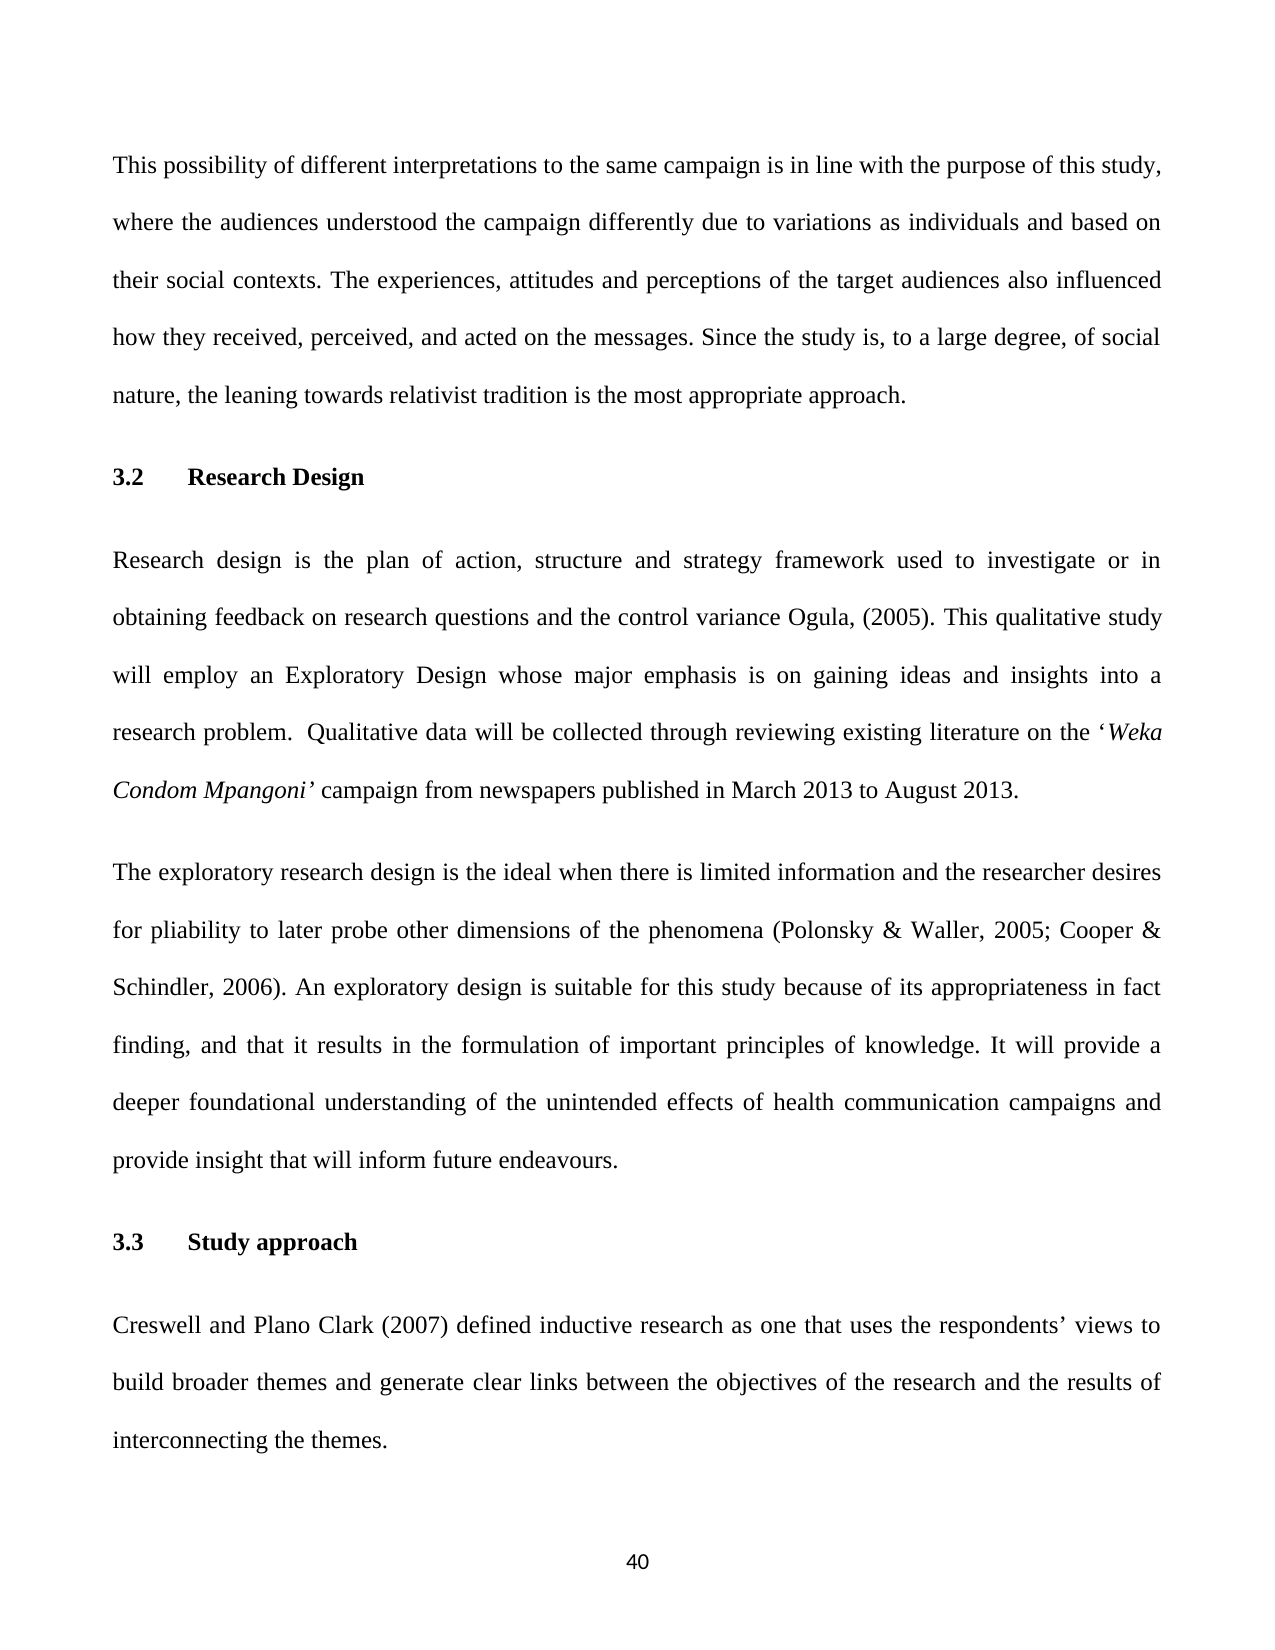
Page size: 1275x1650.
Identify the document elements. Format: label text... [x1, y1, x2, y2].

subtitle 3.2 Research Design [112, 462, 1162, 491]
text The exploratory research design is the ideal when there is limited information and the researcher desires for pliability to later probe other dimensions of the phenomena (Polonsky & Waller, 2005; Cooper & Schindler, 2006). An exploratory design is suitable for this study because of its appropriateness in fact finding, and that it results in the formulation of important principles of knowledge. It will provide a deeper foundational understanding of the unintended effects of health communication campaigns and provide insight that will inform future endeavours. [112, 857, 1162, 1174]
subtitle 3.3 Study approach [112, 1227, 1162, 1256]
text This possibility of different interpretations to the same campaign is in line with the purpose of this study, where the audiences understood the campaign differently due to variations as individuals and based on their social contexts. The experiences, attitudes and perceptions of the target audiences also influenced how they received, perceived, and acted on the messages. Since the study is, to a large degree, of social nature, the leaning towards relativist tradition is the most appropriate approach. [112, 150, 1162, 409]
text Creswell and Plano Clark (2007) defined inductive research as one that uses the respondents’ views to build broader themes and generate clear links between the objectives of the research and the results of interconnecting the themes. [112, 1310, 1162, 1454]
text Research design is the plan of action, structure and strategy framework used to investigate or in obtaining feedback on research questions and the control variance Ogula, (2005). This qualitative study will employ an Exploratory Design whose major emphasis is on gaining ideas and insights into a research problem. Qualitative data will be collected through reviewing existing literature on the ‘Weka Condom Mpangoni’ campaign from newspapers published in March 2013 to August 2013. [112, 545, 1162, 804]
